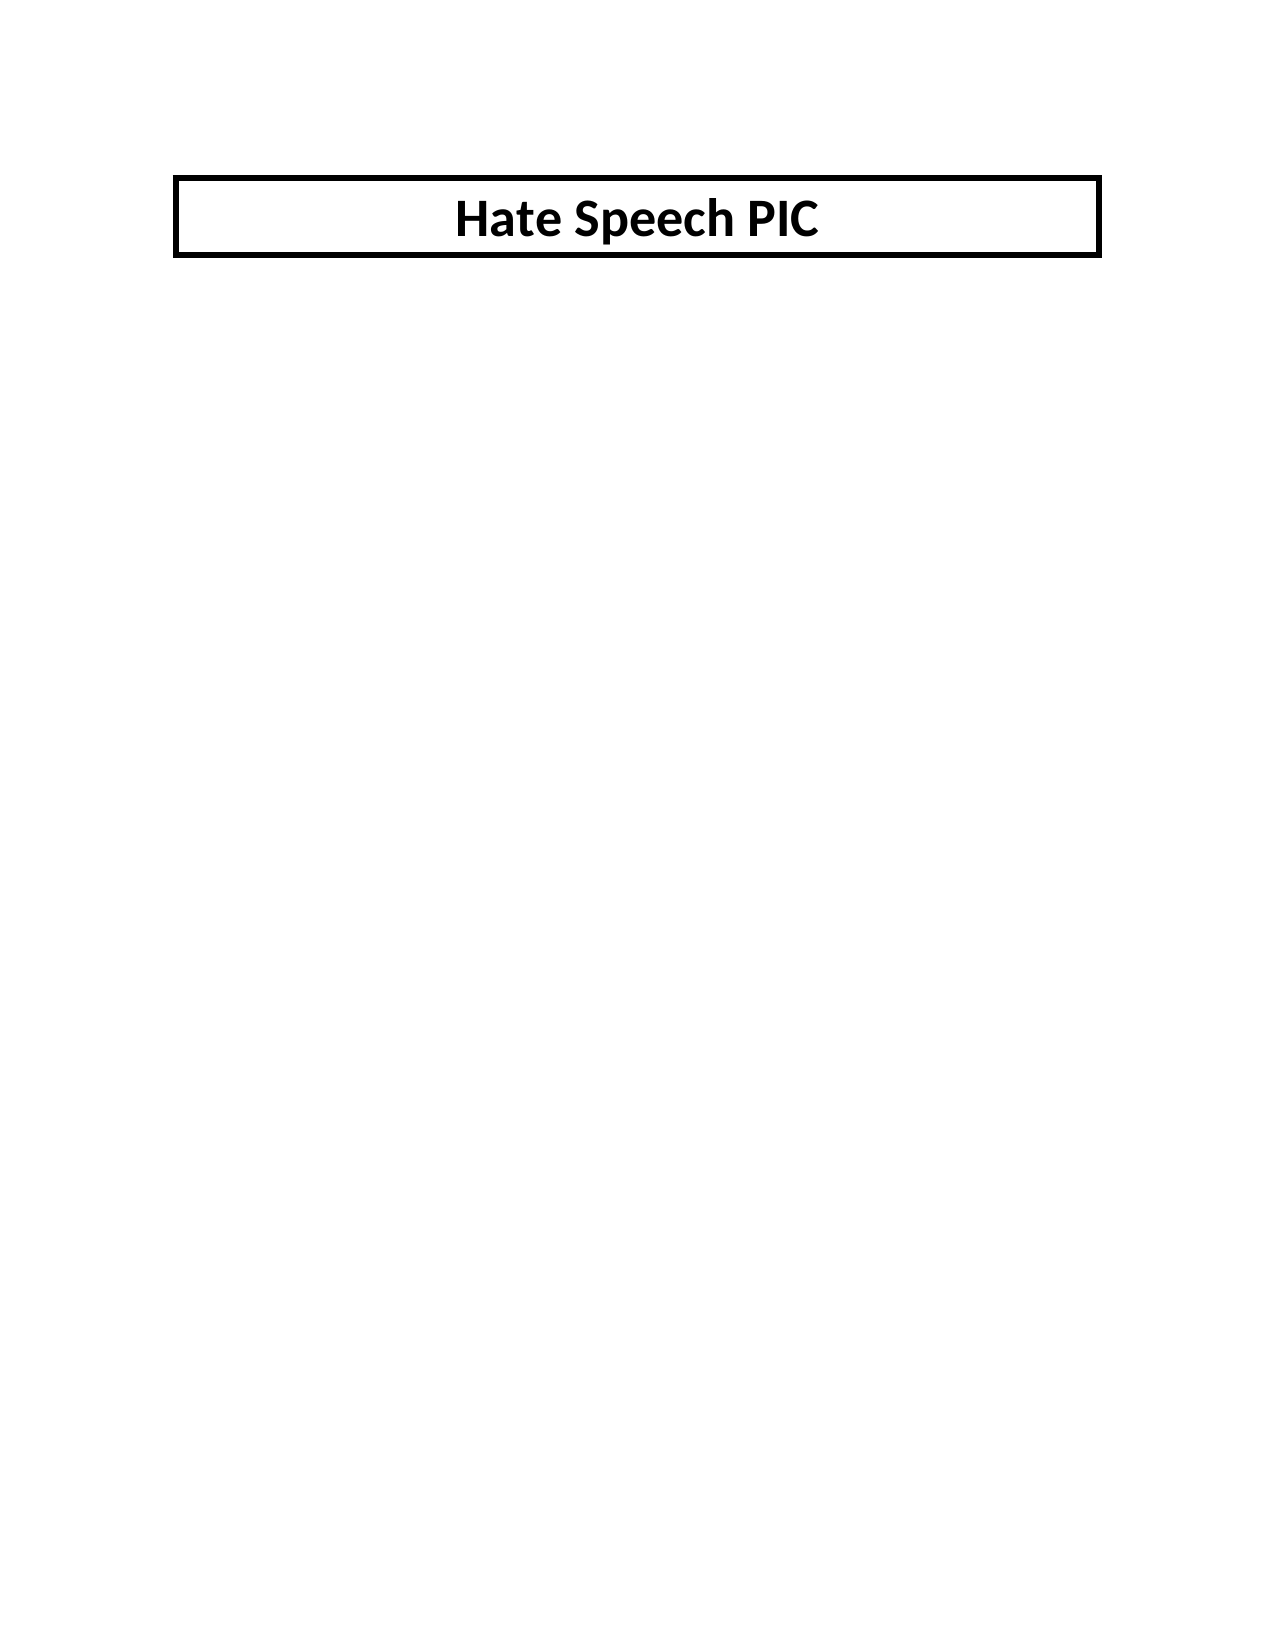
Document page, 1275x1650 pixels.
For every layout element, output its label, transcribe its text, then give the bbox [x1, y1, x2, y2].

subtitle Hate Speech PIC [179, 181, 1096, 252]
